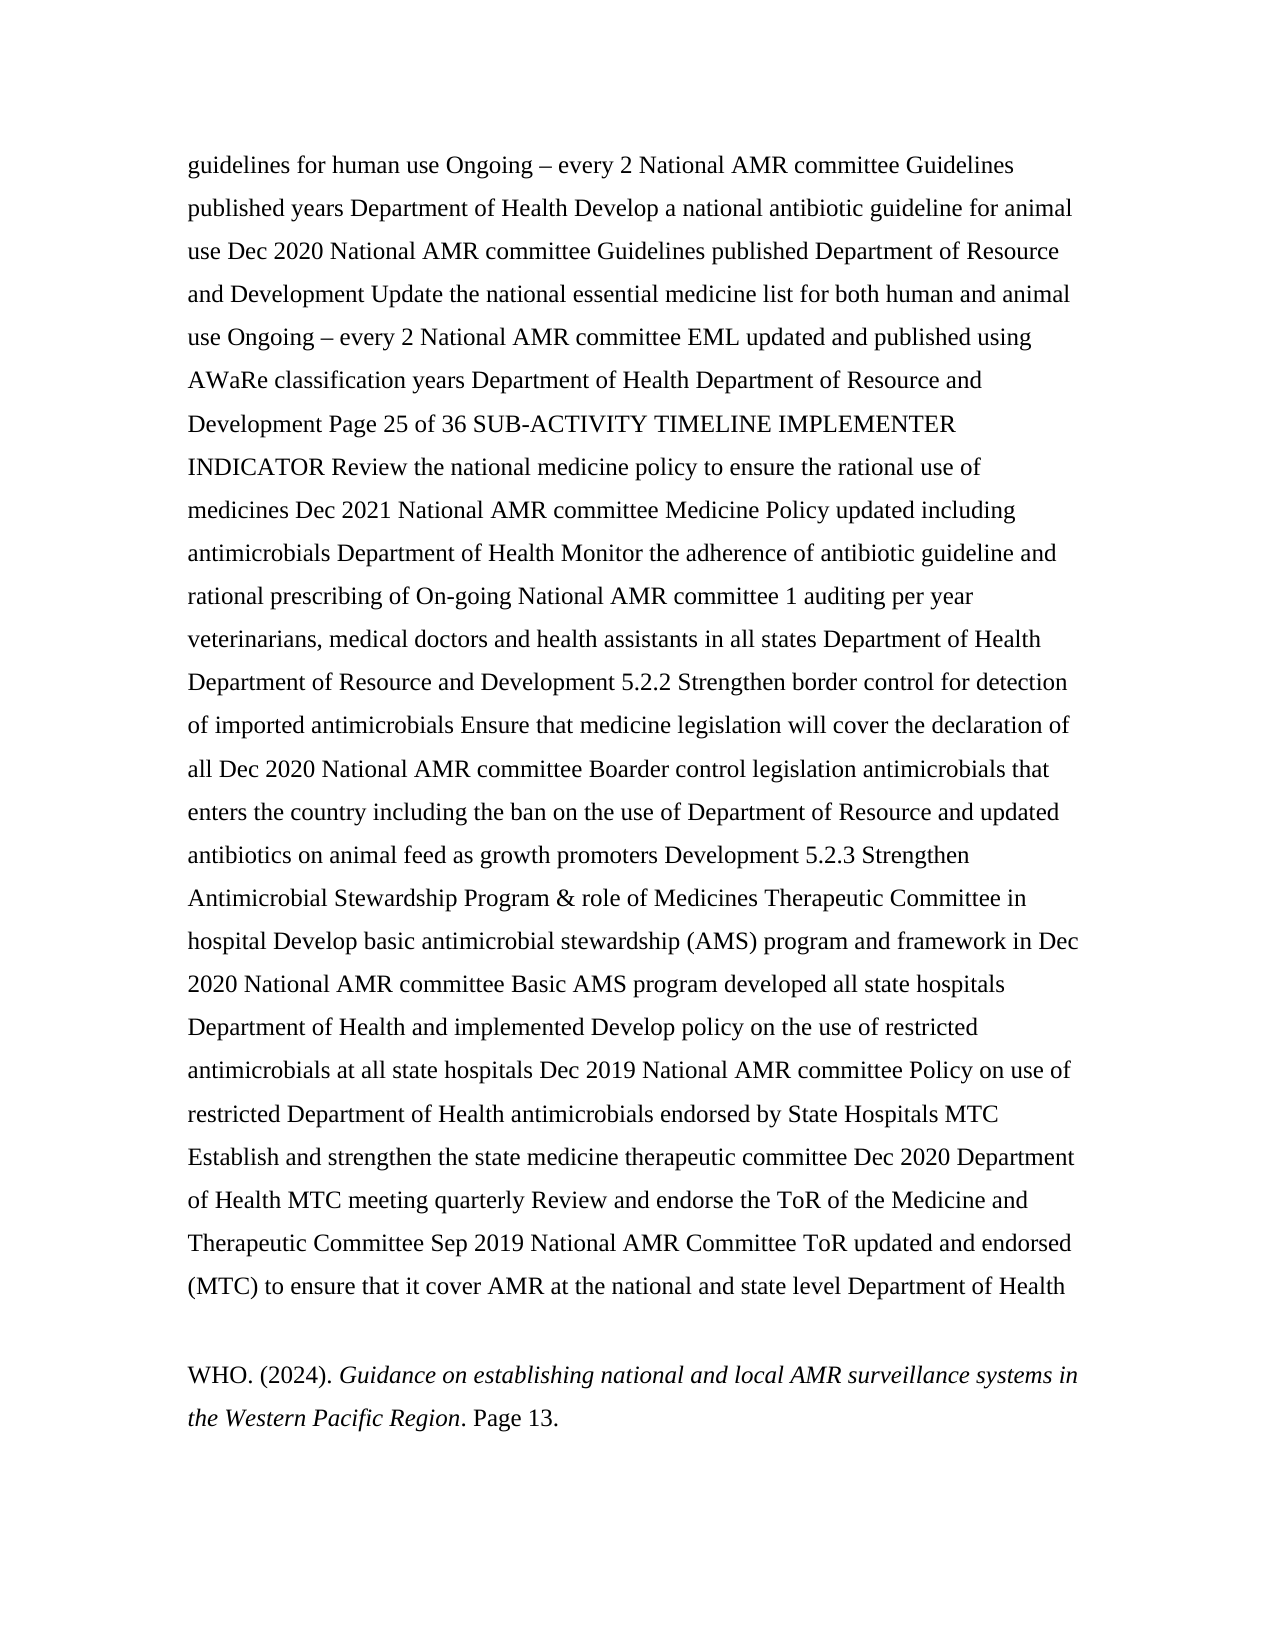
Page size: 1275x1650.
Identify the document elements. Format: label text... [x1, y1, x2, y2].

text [187, 150, 1087, 1300]
text WHO. (2024). Guidance on establishing national and local AMR surveillance systems in the Western Pacific Region. Page 13. [187, 1360, 1087, 1432]
